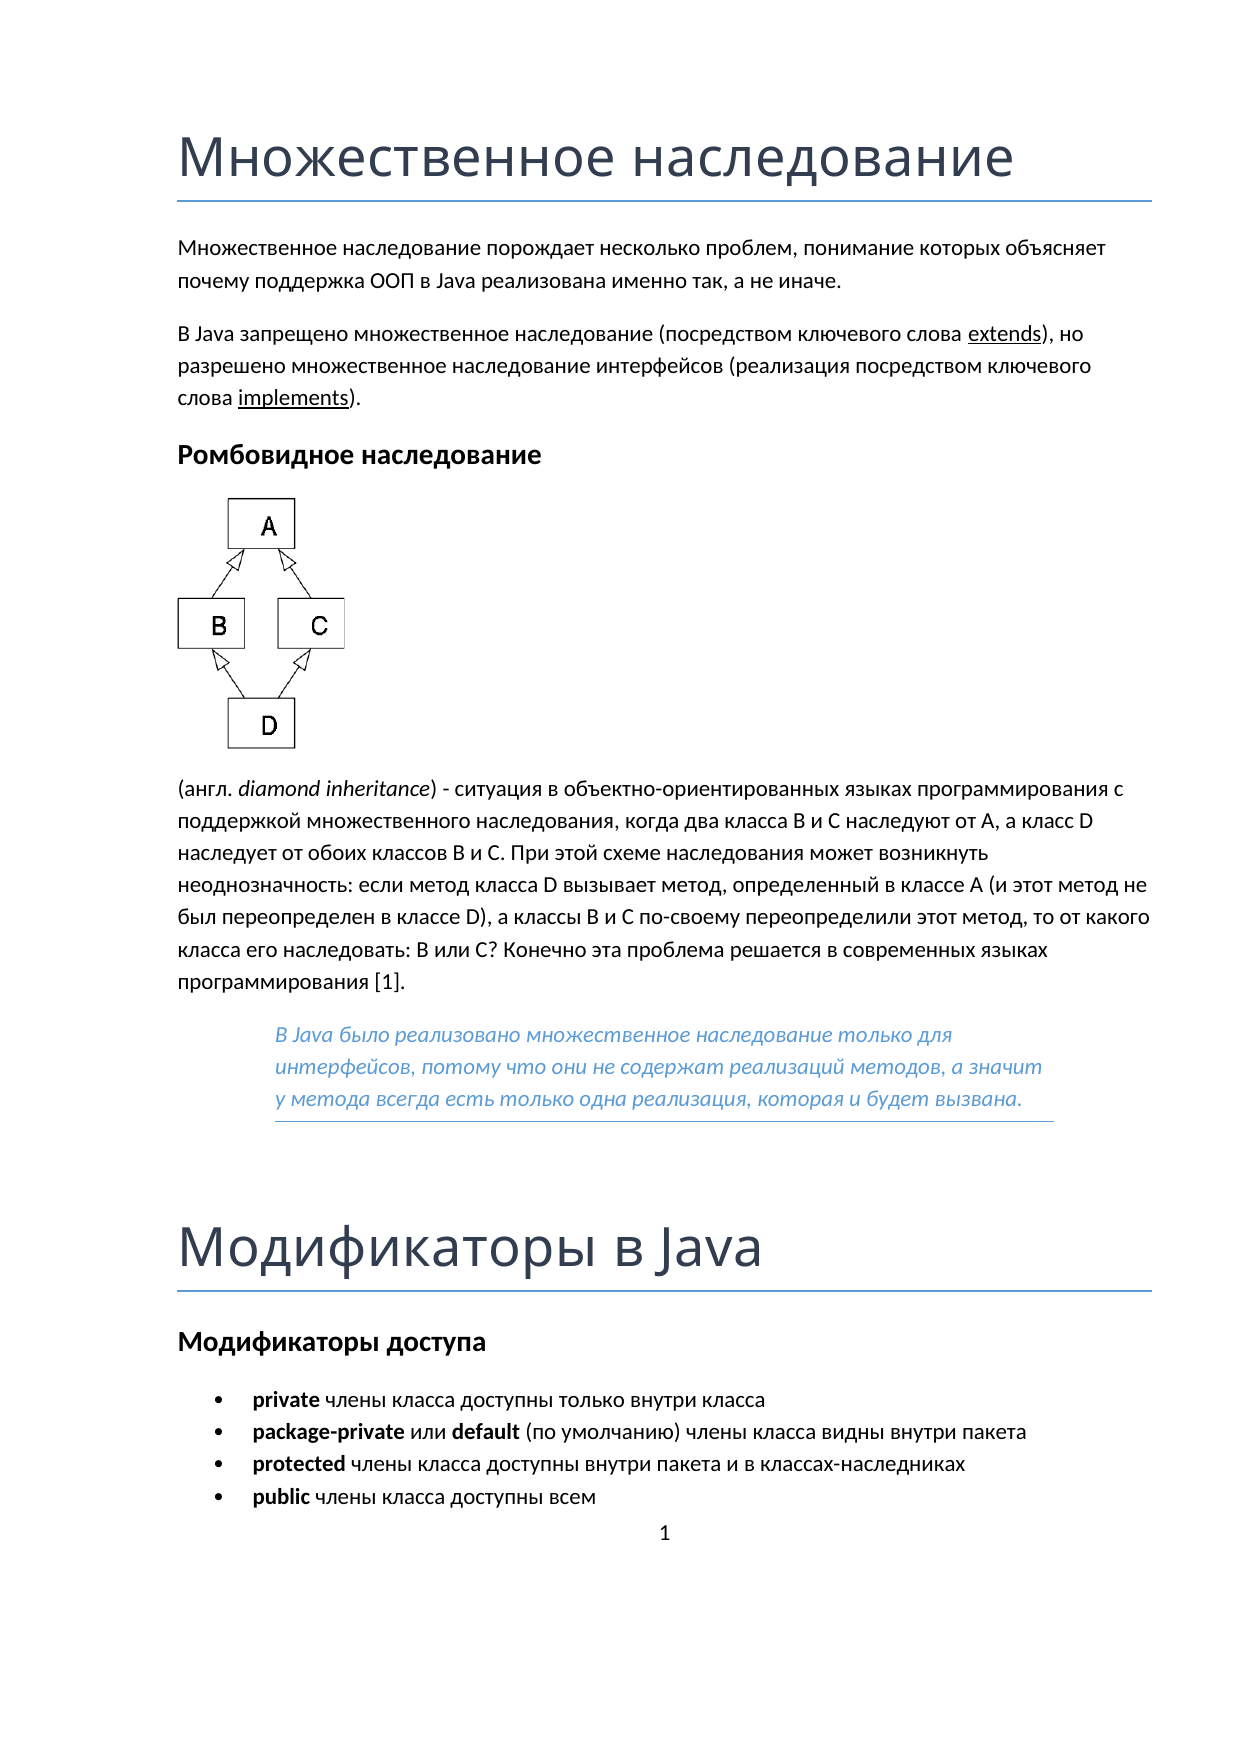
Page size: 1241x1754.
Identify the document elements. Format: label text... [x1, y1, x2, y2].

text В Java было реализовано множественное наследование только для интерфейсов, потому что они не содержат реализаций методов, а значит у метода всегда есть только одна реализация, которая и будет вызвана. [275, 1020, 1054, 1121]
text В Java запрещено множественное наследование (посредством ключевого слова extends), но разрешено множественное наследование интерфейсов (реализация посредством ключевого слова implements). [177, 319, 1152, 411]
text Ромбовидное наследование [177, 436, 1152, 472]
list package-private или default (по умолчанию) члены класса видны внутри пакета [215, 1417, 1152, 1445]
list private члены класса доступны только внутри класса [215, 1385, 1152, 1413]
list public члены класса доступны всем [215, 1482, 1152, 1510]
title Модификаторы в Java [177, 1208, 1152, 1290]
text (англ. diamond inheritance) - ситуация в объектно-ориентированных языках программирования с поддержкой множественного наследования, когда два класса B и C наследуют от A, а класс D наследует от обоих классов B и C. При этой схеме наследования может возникнуть неоднозначность: если метод класса D вызывает метод, определенный в классе A (и этот метод не был переопределен в классе D), а классы B и C по-своему переопределили этот метод, то от какого класса его наследовать: B или C? Конечно эта проблема решается в современных языках программирования [1]. [177, 774, 1152, 995]
text Множественное наследование порождает несколько проблем, понимание которых объясняет почему поддержка ООП в Java реализована именно так, а не иначе. [177, 233, 1152, 294]
text Модификаторы доступа [177, 1323, 1152, 1359]
list protected члены класса доступны внутри пакета и в классах-наследниках [215, 1449, 1152, 1478]
title Множественное наследование [177, 118, 1152, 200]
picture [177, 497, 345, 749]
